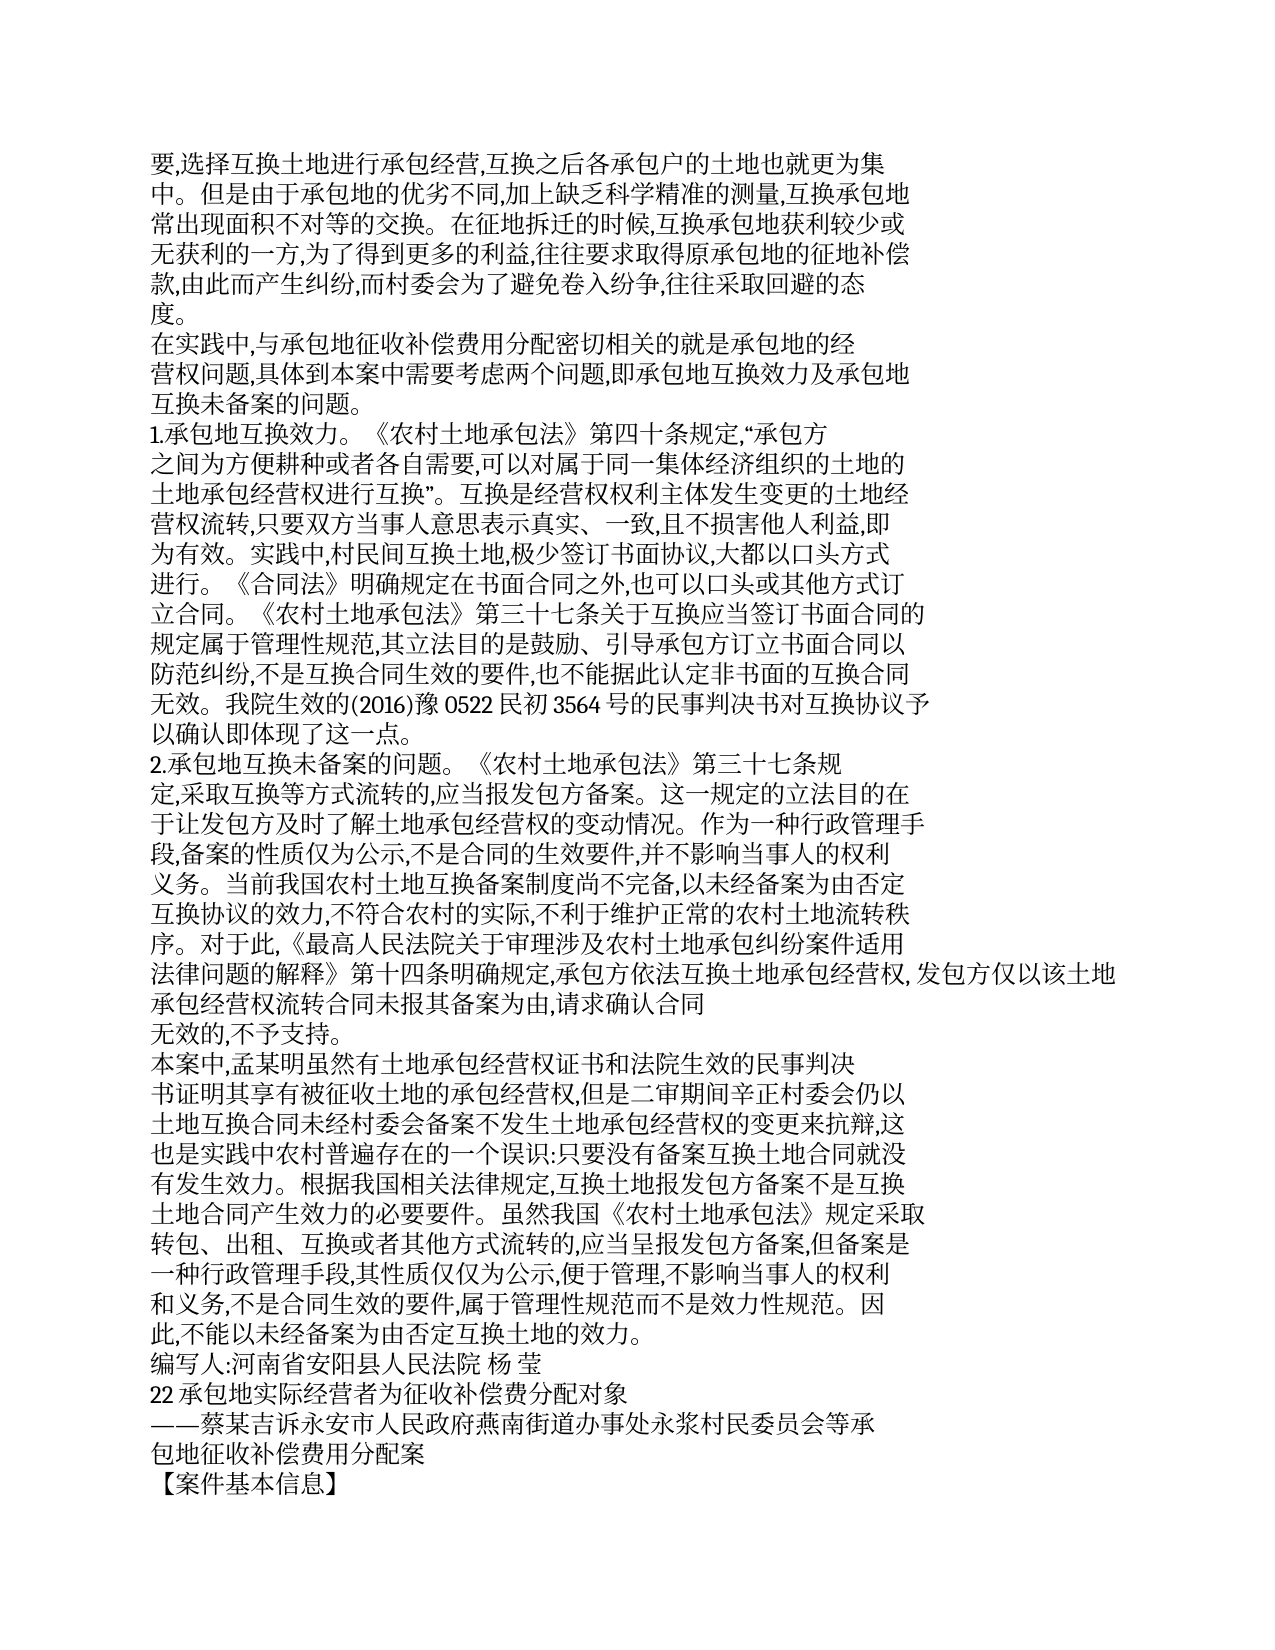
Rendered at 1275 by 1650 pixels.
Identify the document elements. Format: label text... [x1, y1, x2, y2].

text 规定属于管理性规范,其立法目的是鼓励、引导承包方订立书面合同以 [150, 630, 1125, 660]
text 于让发包方及时了解土地承包经营权的变动情况。作为一种行政管理手 [150, 810, 1125, 840]
text 在实践中,与承包地征收补偿费用分配密切相关的就是承包地的经 [150, 330, 1125, 360]
text 转包、出租、互换或者其他方式流转的,应当呈报发包方备案,但备案是 [150, 1230, 1125, 1260]
text 22承包地实际经营者为征收补偿费分配对象 [150, 1380, 1125, 1410]
text 有发生效力。根据我国相关法律规定,互换土地报发包方备案不是互换 [150, 1170, 1125, 1200]
text 1.承包地互换效力。《农村土地承包法》第四十条规定,“承包方 [150, 420, 1125, 450]
text 书证明其享有被征收土地的承包经营权,但是二审期间辛正村委会仍以 [150, 1080, 1125, 1110]
text 营权流转,只要双方当事人意思表示真实、一致,且不损害他人利益,即 [150, 510, 1125, 540]
text 之间为方便耕种或者各自需要,可以对属于同一集体经济组织的土地的 [150, 450, 1125, 480]
text 土地互换合同未经村委会备案不发生土地承包经营权的变更来抗辩,这 [150, 1110, 1125, 1140]
text 无获利的一方,为了得到更多的利益,往往要求取得原承包地的征地补偿 [150, 240, 1125, 270]
text 要,选择互换土地进行承包经营,互换之后各承包户的土地也就更为集 [150, 150, 1125, 180]
text 立合同。《农村土地承包法》第三十七条关于互换应当签订书面合同的 [150, 600, 1125, 630]
text 进行。《合同法》明确规定在书面合同之外,也可以口头或其他方式订 [150, 570, 1125, 600]
text 款,由此而产生纠纷,而村委会为了避免卷入纷争,往往采取回避的态 [150, 270, 1125, 300]
text 2.承包地互换未备案的问题。《农村土地承包法》第三十七条规 [150, 750, 1125, 780]
text 序。对于此,《最高人民法院关于审理涉及农村土地承包纠纷案件适用 [150, 930, 1125, 960]
text 【案件基本信息】 [150, 1470, 1125, 1500]
text 度。 [150, 300, 1125, 330]
text 常出现面积不对等的交换。在征地拆迁的时候,互换承包地获利较少或 [150, 210, 1125, 240]
text 中。但是由于承包地的优劣不同,加上缺乏科学精准的测量,互换承包地 [150, 180, 1125, 210]
text 段,备案的性质仅为公示,不是合同的生效要件,并不影响当事人的权利 [150, 840, 1125, 870]
text 互换未备案的问题。 [150, 390, 1125, 420]
text 互换协议的效力,不符合农村的实际,不利于维护正常的农村土地流转秩 [150, 900, 1125, 930]
text 无效的,不予支持。 [150, 1020, 1125, 1050]
text 一种行政管理手段,其性质仅仅为公示,便于管理,不影响当事人的权利 [150, 1260, 1125, 1290]
text 土地承包经营权进行互换”。互换是经营权权利主体发生变更的土地经 [150, 480, 1125, 510]
text 编写人:河南省安阳县人民法院 杨 莹 [150, 1350, 1125, 1380]
text 为有效。实践中,村民间互换土地,极少签订书面协议,大都以口头方式 [150, 540, 1125, 570]
text ——蔡某吉诉永安市人民政府燕南街道办事处永浆村民委员会等承 [150, 1410, 1125, 1440]
text 土地合同产生效力的必要要件。虽然我国《农村土地承包法》规定采取 [150, 1200, 1125, 1230]
text 包地征收补偿费用分配案 [150, 1440, 1125, 1470]
text 也是实践中农村普遍存在的一个误识:只要没有备案互换土地合同就没 [150, 1140, 1125, 1170]
text 和义务,不是合同生效的要件,属于管理性规范而不是效力性规范。因 [150, 1290, 1125, 1320]
text 此,不能以未经备案为由否定互换土地的效力。 [150, 1320, 1125, 1350]
text 以确认即体现了这一点。 [150, 720, 1125, 750]
text 法律问题的解释》第十四条明确规定,承包方依法互换土地承包经营权, 发包方仅以该土地承包经营权流转合同未报其备案为由,请求确认合同 [150, 960, 1125, 1020]
text 营权问题,具体到本案中需要考虑两个问题,即承包地互换效力及承包地 [150, 360, 1125, 390]
text 无效。我院生效的(2016)豫0522民初3564号的民事判决书对互换协议予 [150, 690, 1125, 720]
text 防范纠纷,不是互换合同生效的要件,也不能据此认定非书面的互换合同 [150, 660, 1125, 690]
text 本案中,孟某明虽然有土地承包经营权证书和法院生效的民事判决 [150, 1050, 1125, 1080]
text 义务。当前我国农村土地互换备案制度尚不完备,以未经备案为由否定 [150, 870, 1125, 900]
text 定,采取互换等方式流转的,应当报发包方备案。这一规定的立法目的在 [150, 780, 1125, 810]
